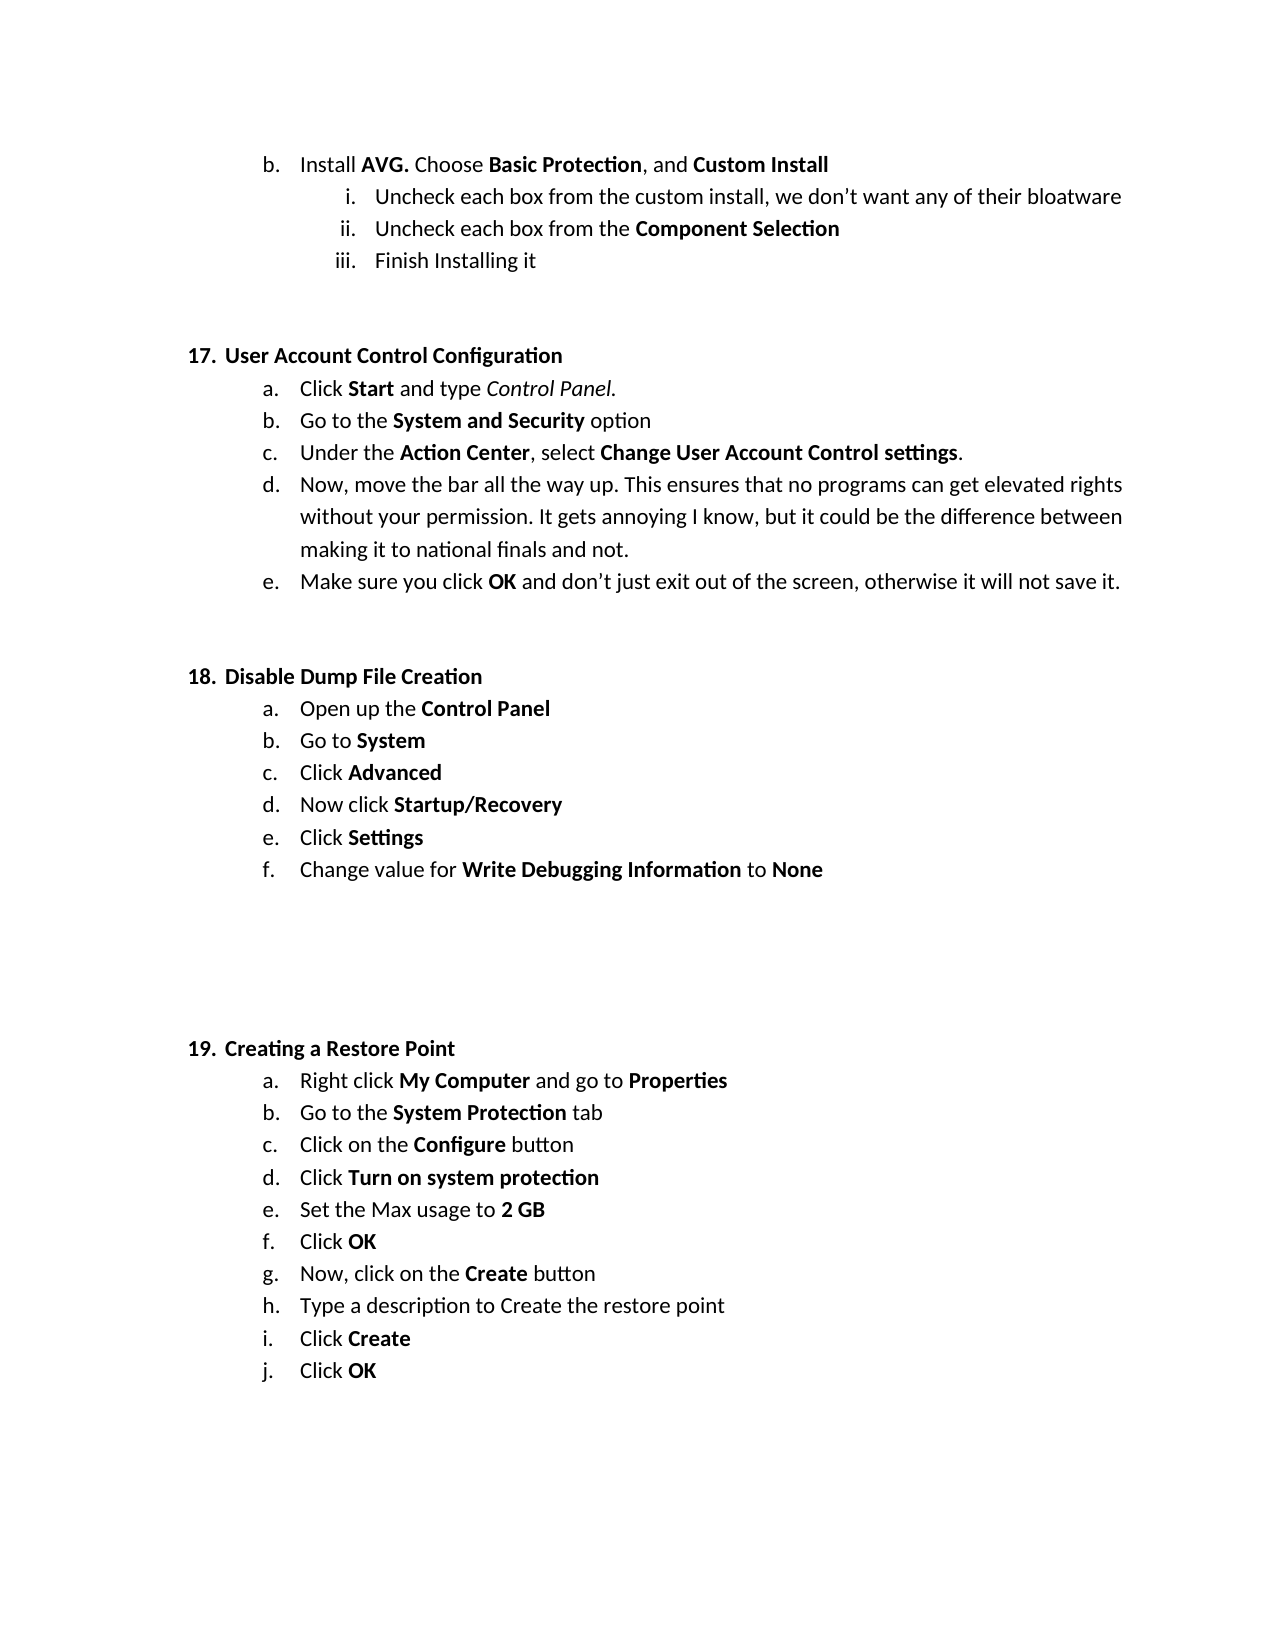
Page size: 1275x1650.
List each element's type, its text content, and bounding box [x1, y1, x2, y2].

list Change value for Write Debugging Information to None [262, 855, 1125, 883]
list Go to the System Protection tab [262, 1098, 1125, 1126]
list Install AVG. Choose Basic Protection, and Custom Install [262, 150, 1125, 178]
list Make sure you click OK and don’t just exit out of the screen, otherwise it will not save it. [262, 567, 1125, 595]
list Disable Dump File Creation [187, 662, 1125, 690]
list Finish Installing it [356, 247, 1125, 274]
list Now, click on the Create button [262, 1259, 1125, 1287]
list Click OK [262, 1356, 1125, 1384]
list Creating a Restore Point [187, 1034, 1125, 1062]
list Click Advanced [262, 758, 1125, 786]
list Uncheck each box from the Component Selection [356, 214, 1125, 242]
list Set the Max usage to 2 GB [262, 1195, 1125, 1223]
list Uncheck each box from the custom install, we don’t want any of their bloatware [356, 182, 1125, 210]
list Under the Action Center, select Change User Account Control settings. [262, 438, 1125, 466]
list Open up the Control Panel [262, 694, 1125, 722]
list Now click Startup/Recovery [262, 791, 1125, 819]
list Click Create [262, 1324, 1125, 1352]
list Click OK [262, 1227, 1125, 1255]
list User Account Control Configuration [187, 342, 1125, 369]
list Right click My Computer and go to Properties [262, 1066, 1125, 1094]
list Go to System [262, 726, 1125, 754]
list Click Turn on system protection [262, 1163, 1125, 1191]
list Go to the System and Security option [262, 406, 1125, 434]
list Now, move the bar all the way up. This ensures that no programs can get elevated rights without your permission. It gets annoying I know, but it could be the difference between making it to national finals and not. [262, 470, 1125, 563]
list Click Start and type Control Panel. [262, 374, 1125, 402]
list Click on the Configure button [262, 1131, 1125, 1158]
list Type a description to Create the restore point [262, 1291, 1125, 1319]
list Click Settings [262, 823, 1125, 851]
